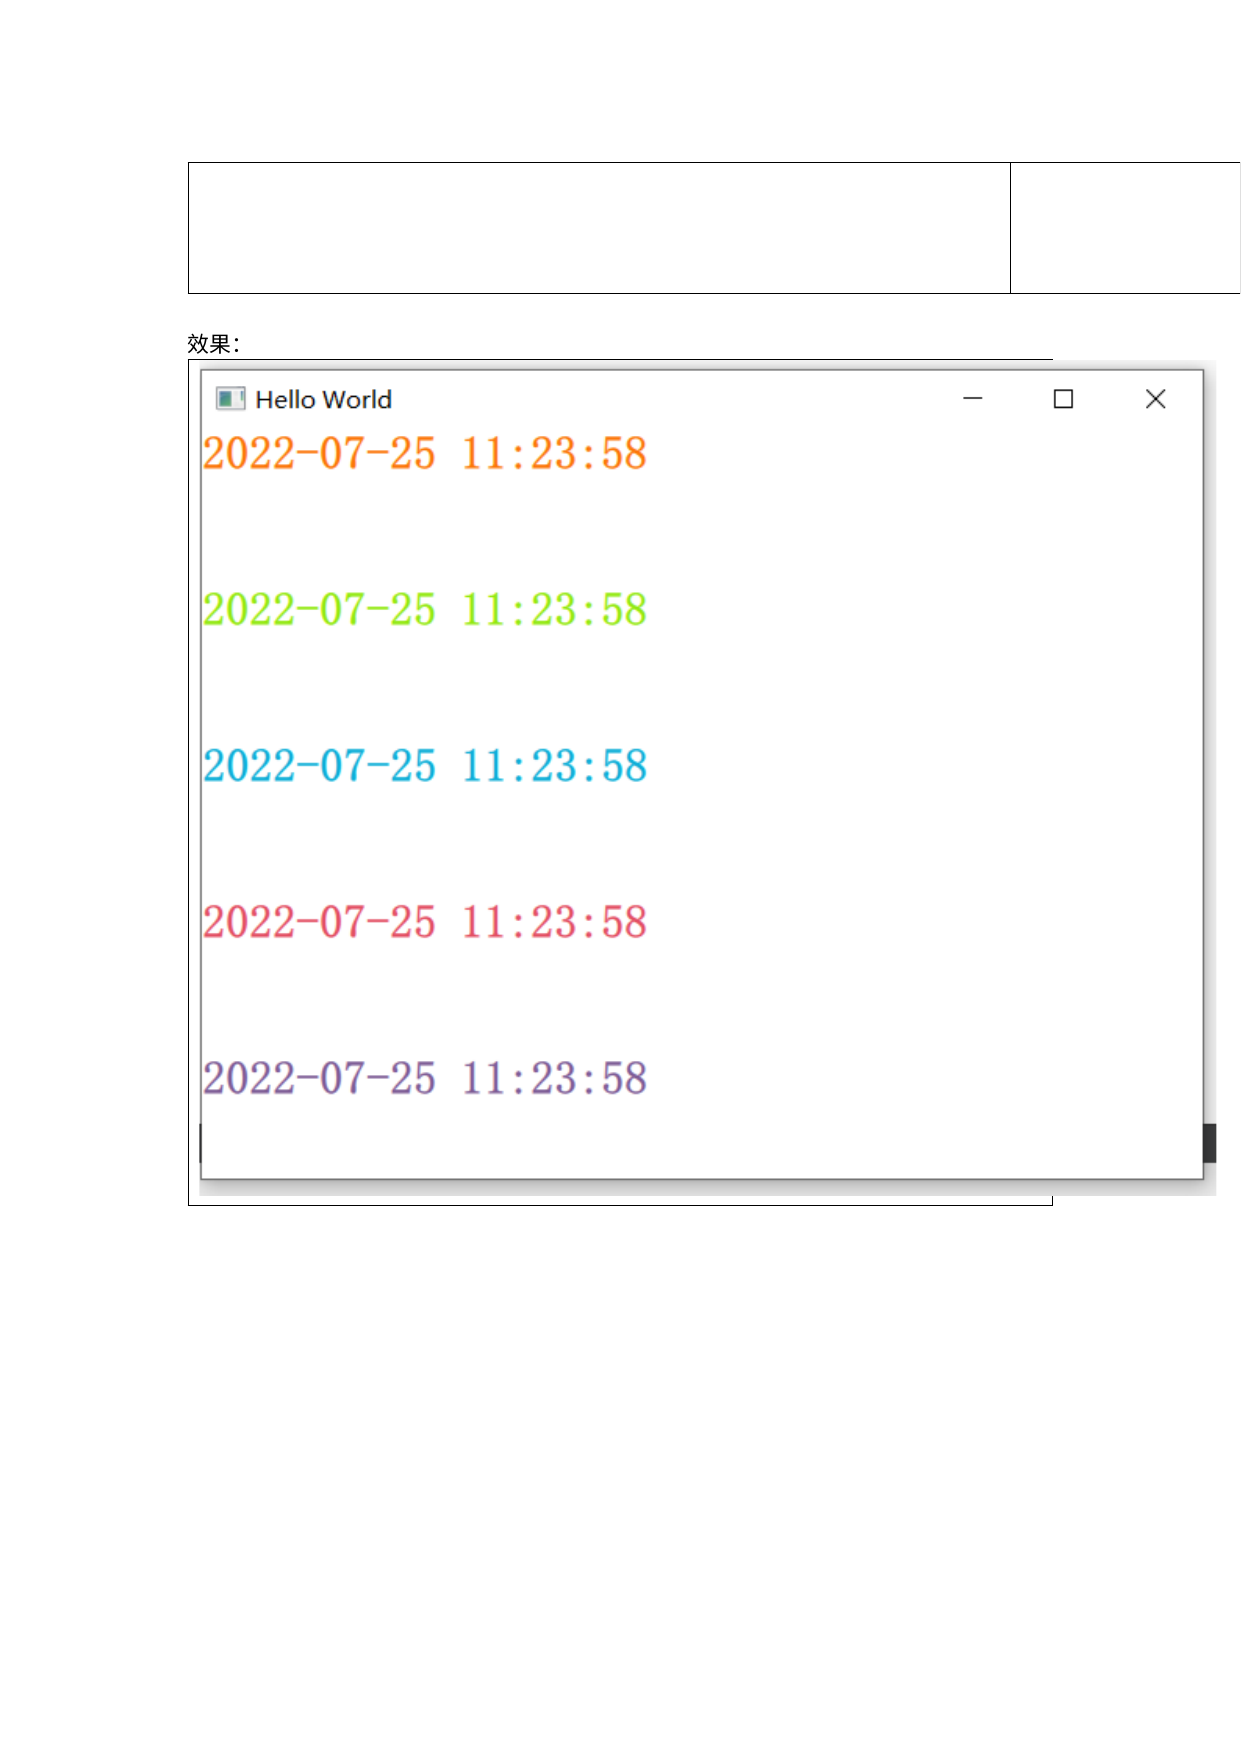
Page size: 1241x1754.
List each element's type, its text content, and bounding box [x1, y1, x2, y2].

text 效果： [187, 327, 1053, 359]
picture [199, 360, 1217, 1196]
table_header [189, 163, 1010, 293]
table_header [1011, 163, 1240, 293]
table_header [189, 360, 1052, 1205]
